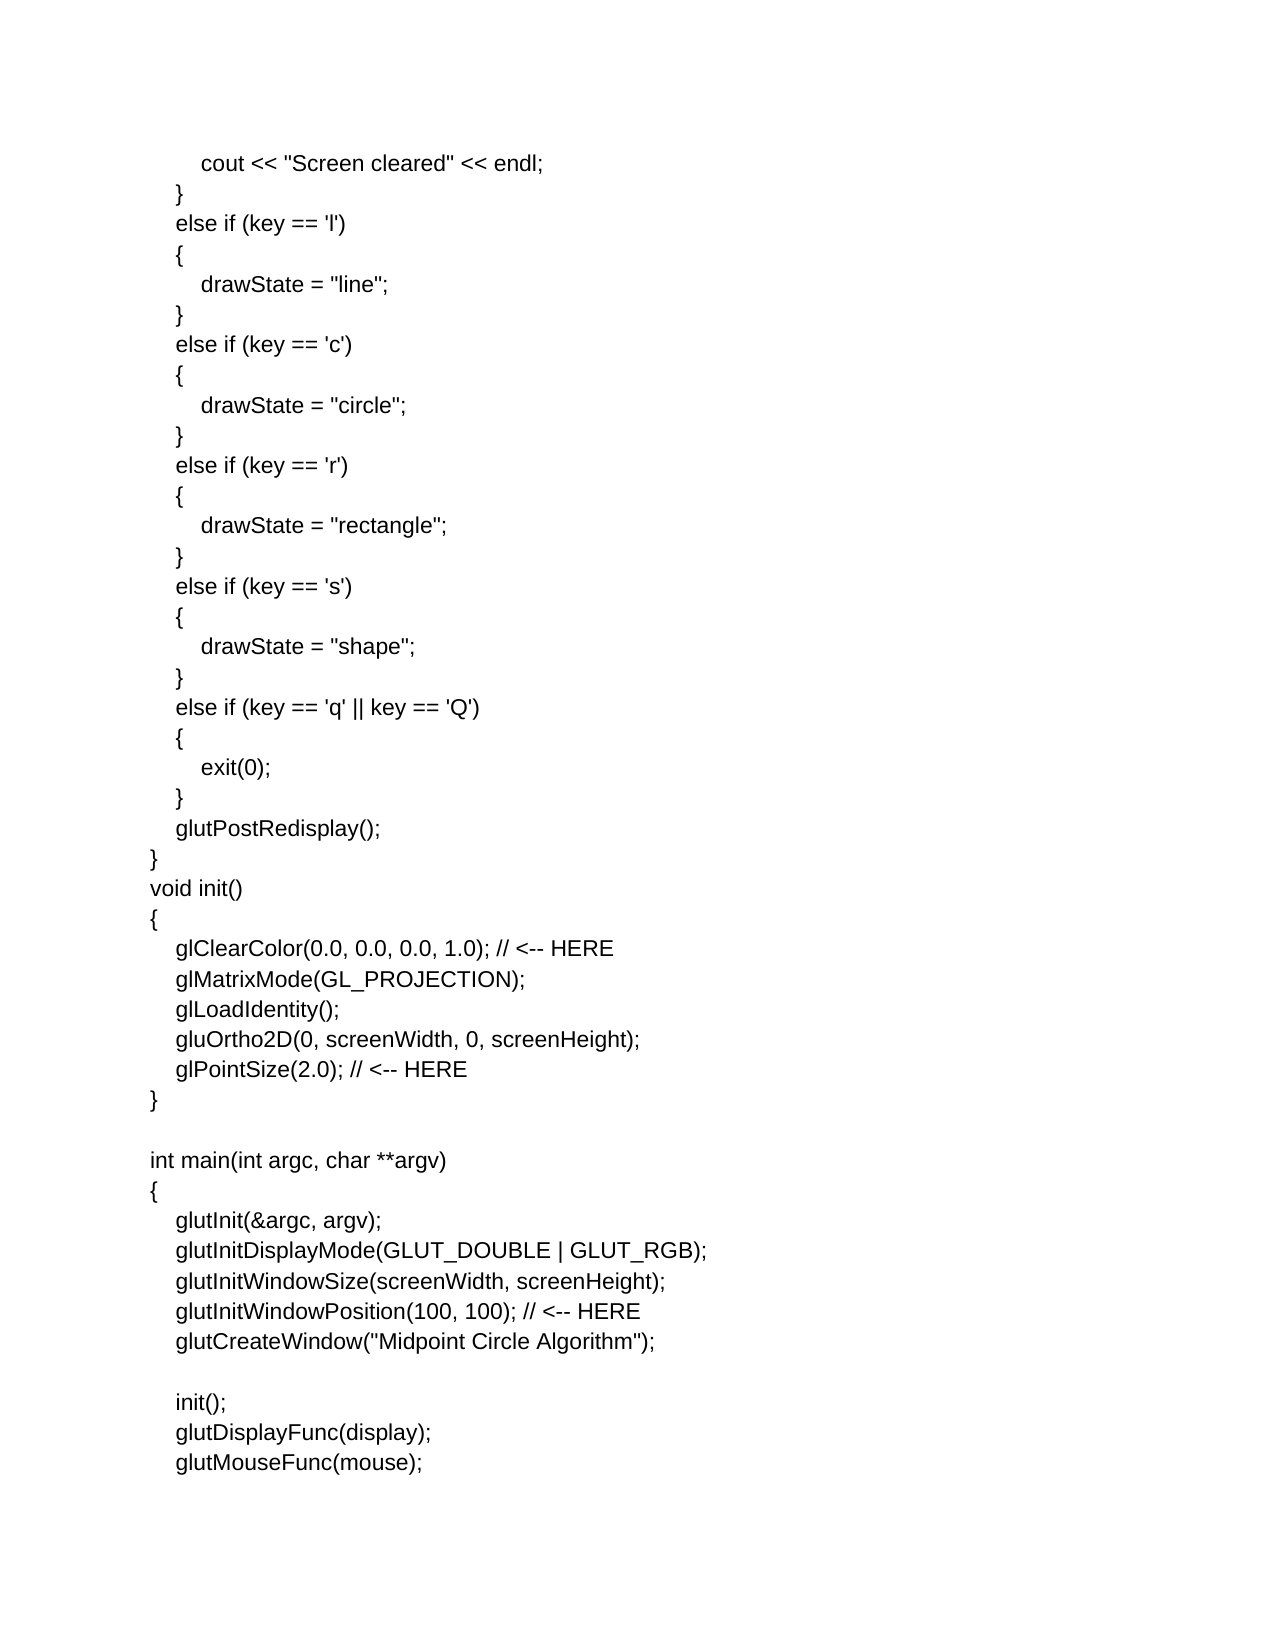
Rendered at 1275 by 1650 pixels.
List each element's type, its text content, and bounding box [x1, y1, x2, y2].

text drawState = "line"; [150, 271, 1125, 297]
text void init() [150, 875, 1125, 901]
text } [150, 180, 1125, 207]
text glutDisplayFunc(display); [150, 1419, 1125, 1445]
text glClearColor(0.0, 0.0, 0.0, 1.0); // <-- HERE [150, 935, 1125, 962]
text } [150, 1086, 1125, 1113]
text cout << "Screen cleared" << endl; [150, 150, 1125, 176]
text else if (key == 'r') [150, 452, 1125, 478]
text { [150, 603, 1125, 629]
text else if (key == 's') [150, 573, 1125, 599]
text init(); [150, 1388, 1125, 1415]
text glutMouseFunc(mouse); [150, 1449, 1125, 1475]
text drawState = "circle"; [150, 392, 1125, 418]
text } [150, 663, 1125, 690]
text glutInitDisplayMode(GLUT_DOUBLE | GLUT_RGB); [150, 1237, 1125, 1264]
text } [150, 422, 1125, 448]
text int main(int argc, char **argv) [150, 1147, 1125, 1173]
text glutInit(&argc, argv); [150, 1207, 1125, 1234]
text else if (key == 'l') [150, 210, 1125, 237]
text glMatrixMode(GL_PROJECTION); [150, 966, 1125, 992]
text { [150, 724, 1125, 750]
text { [150, 905, 1125, 932]
text { [150, 361, 1125, 388]
text glLoadIdentity(); [150, 996, 1125, 1022]
text { [150, 241, 1125, 267]
text drawState = "rectangle"; [150, 512, 1125, 539]
text else if (key == 'q' || key == 'Q') [150, 694, 1125, 720]
text glutInitWindowSize(screenWidth, screenHeight); [150, 1268, 1125, 1294]
text { [150, 1177, 1125, 1203]
text } [150, 784, 1125, 811]
text drawState = "shape"; [150, 633, 1125, 660]
text } [150, 543, 1125, 569]
text else if (key == 'c') [150, 331, 1125, 358]
text } [150, 301, 1125, 327]
text exit(0); [150, 754, 1125, 781]
text glPointSize(2.0); // <-- HERE [150, 1056, 1125, 1083]
text glutInitWindowPosition(100, 100); // <-- HERE [150, 1298, 1125, 1324]
text { [150, 482, 1125, 509]
text glutPostRedisplay(); [150, 814, 1125, 841]
text } [150, 845, 1125, 871]
text gluOrtho2D(0, screenWidth, 0, screenHeight); [150, 1026, 1125, 1052]
text glutCreateWindow("Midpoint Circle Algorithm"); [150, 1328, 1125, 1354]
